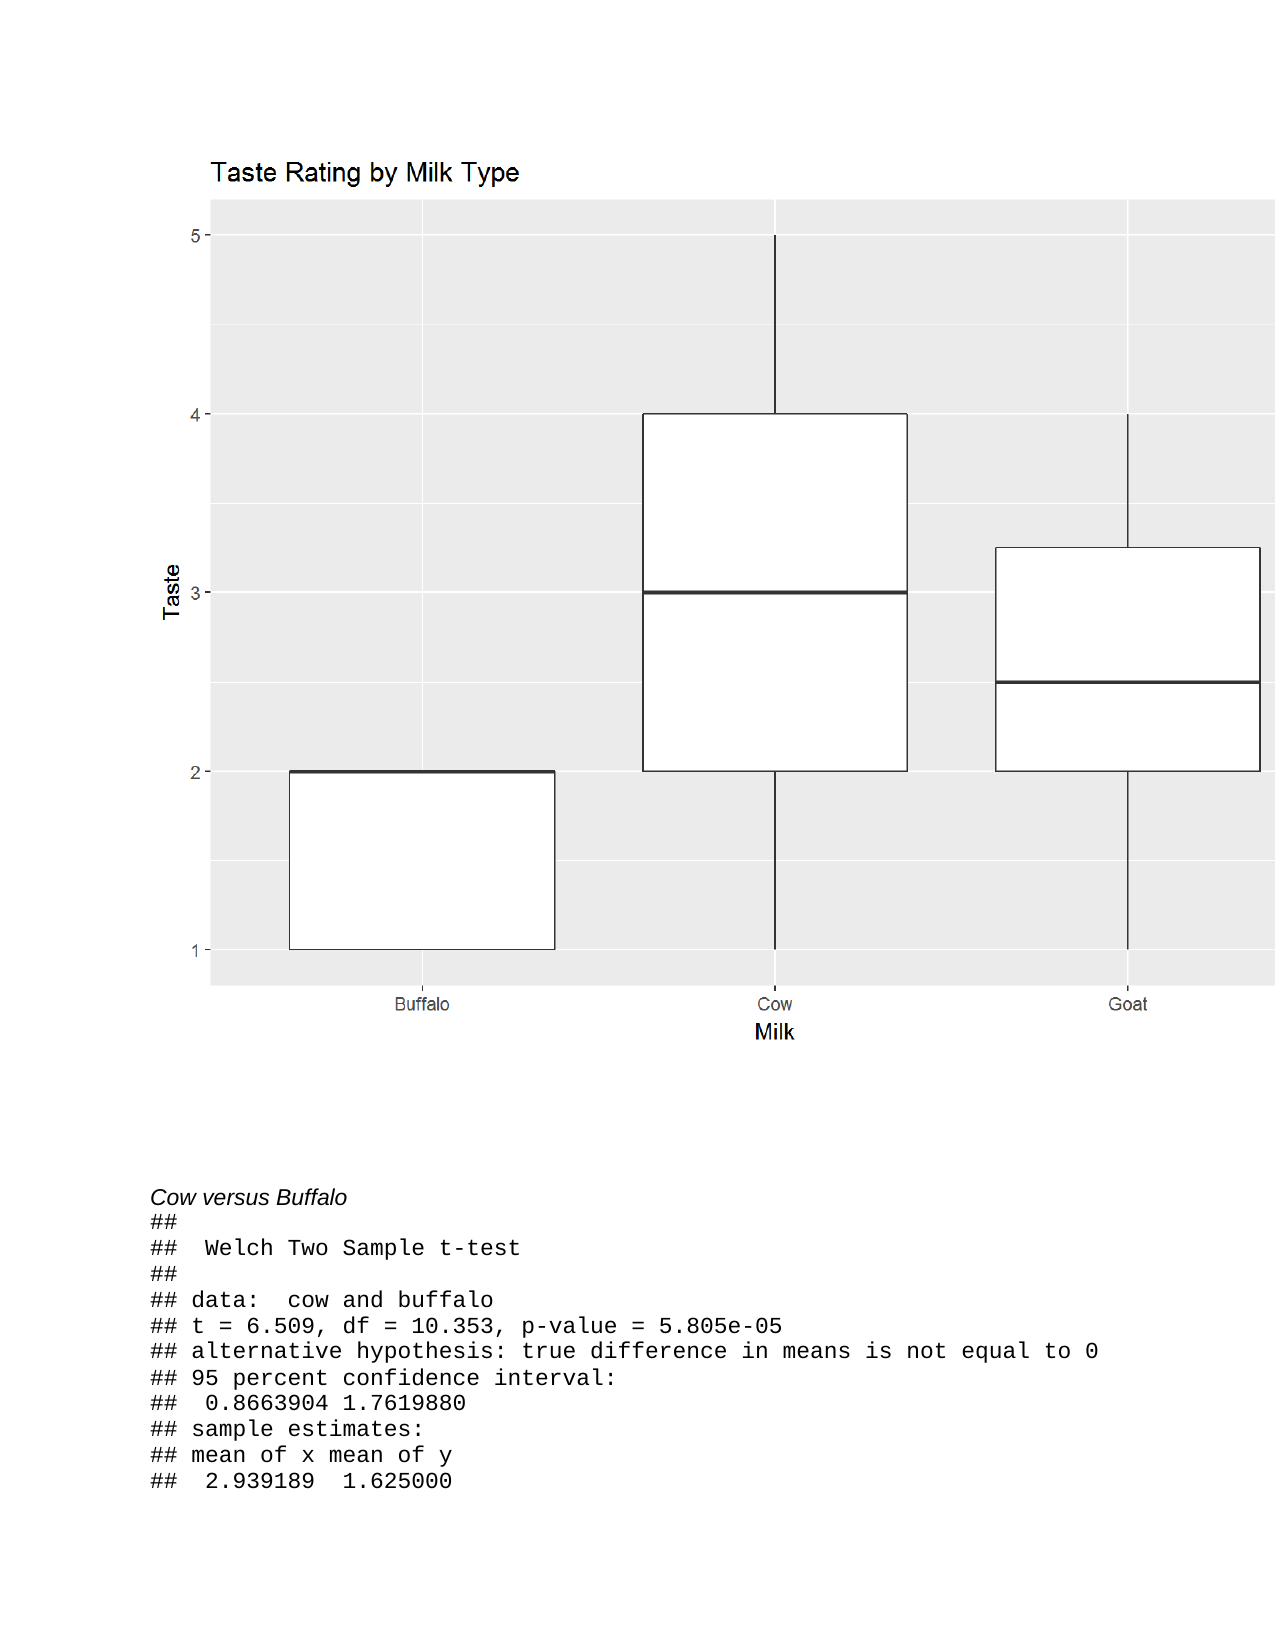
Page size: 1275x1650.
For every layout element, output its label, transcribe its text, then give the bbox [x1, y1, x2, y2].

text ## ## Welch Two Sample t-test ## ## data: cow and buffalo ## t = 6.509, df = 10.353, p-value = 5.805e-05 ## alternative hypothesis: true difference in means is not equal to 0 ## 95 percent confidence interval: ## 0.8663904 1.7619880 ## sample estimates: ## mean of x mean of y ## 2.939189 1.625000 [150, 1210, 1125, 1496]
picture [150, 150, 1275, 1050]
text Cow versus Buffalo [150, 1184, 1125, 1210]
